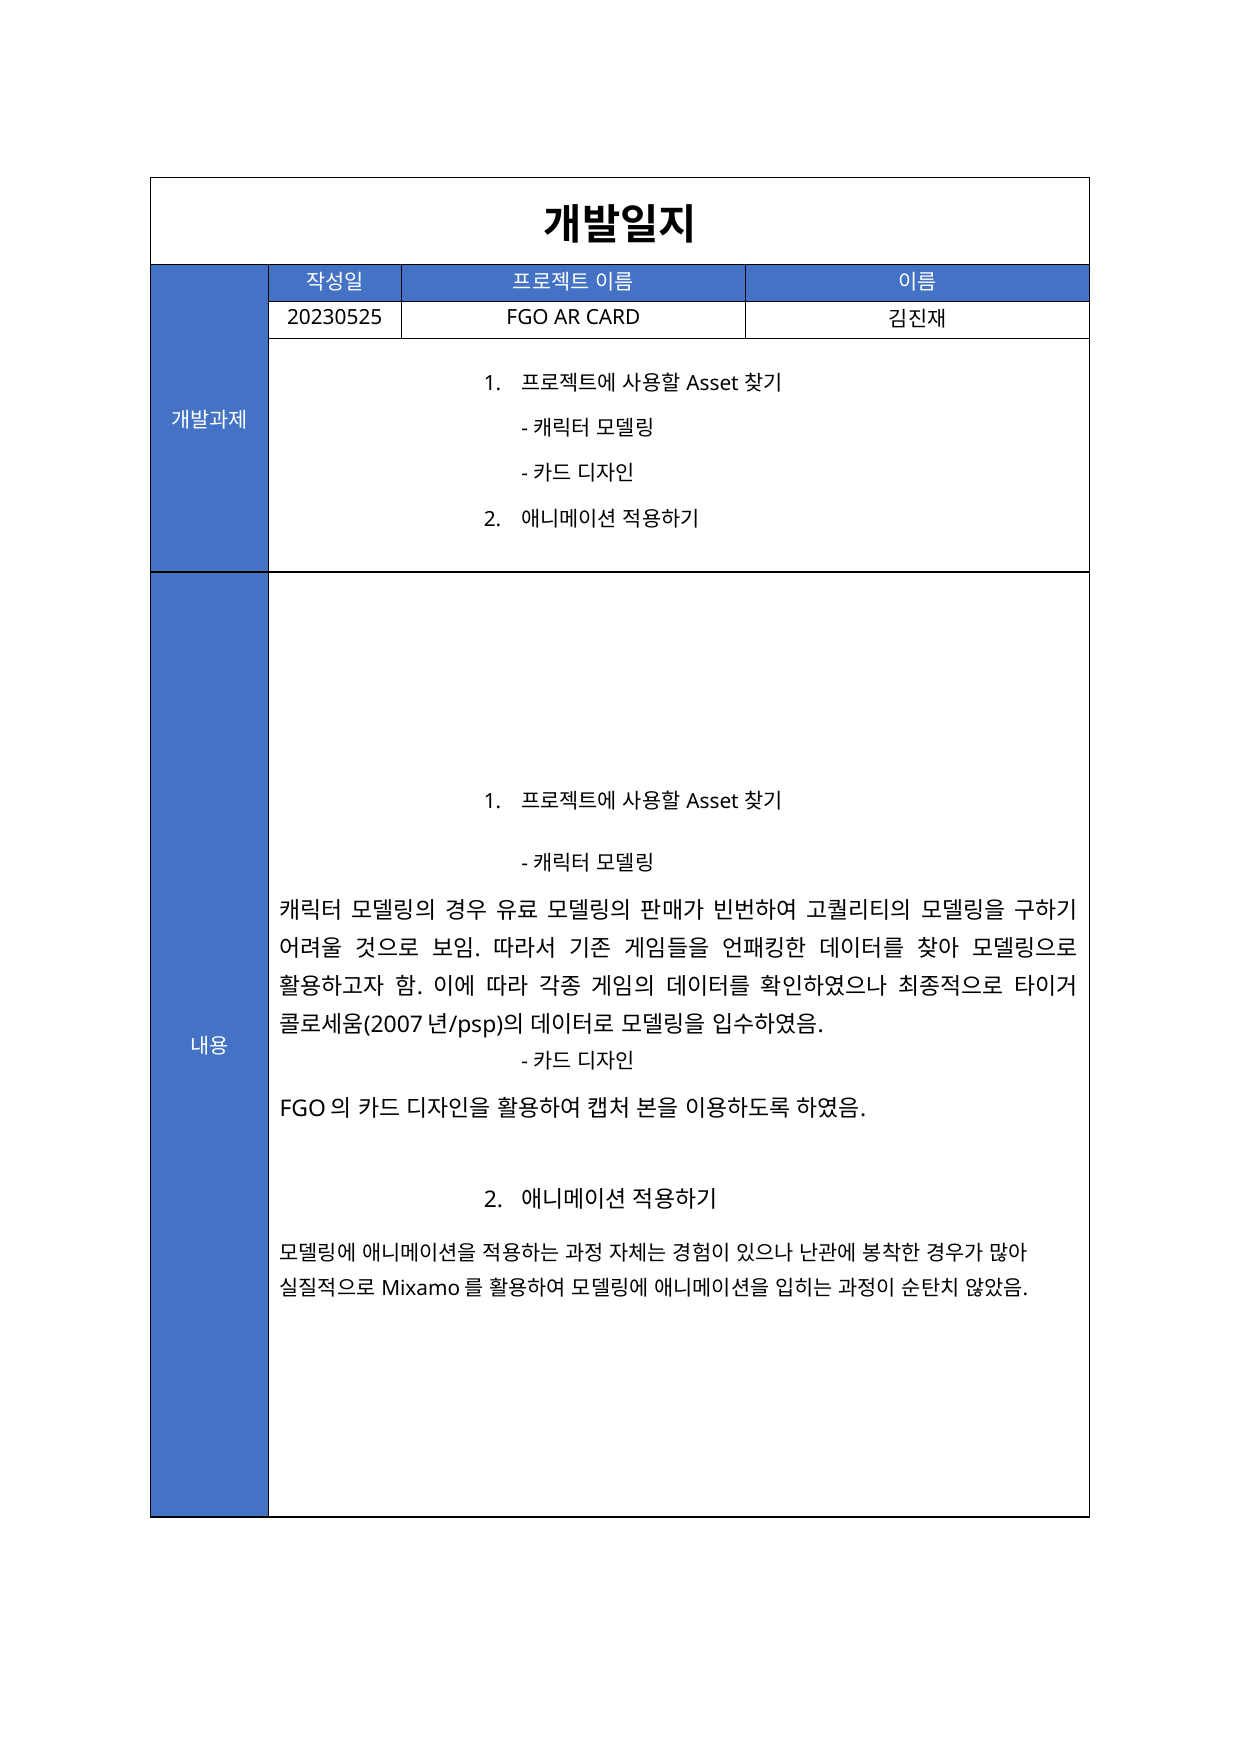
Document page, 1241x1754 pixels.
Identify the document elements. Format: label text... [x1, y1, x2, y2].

table_cell 프로젝트에 사용할 Asset 찾기 - 캐릭터 모델링 - 카드 디자인 애니메이션 적용하기 [269, 339, 1089, 571]
table_cell 프로젝트에 사용할 Asset 찾기 - 캐릭터 모델링 캐릭터 모델링의 경우 유료 모델링의 판매가 빈번하여 고퀄리티의 모델링을 구하기 어려울 것으로 보임. 따라서 기존 게임들을 언패킹한 데이터를 찾아 모델링으로 활용하고자 함. 이에 따라 각종 게임의 데이터를 확인하였으나 최종적으로 타이거 콜로세움(2007년/psp)의 데이터로 모델링을 입수하였음. - 카드 디자인 FGO의 카드 디자인을 활용하여 캡처 본을 이용하도록 하였음. 애니메이션 적용하기 모델링에 애니메이션을 적용하는 과정 자체는 경험이 있으나 난관에 봉착한 경우가 많아 실질적으로 Mixamo를 활용하여 모델링에 애니메이션을 입히는 과정이 순탄치 않았음. [269, 573, 1089, 1516]
table_cell 개발과제 [151, 265, 268, 571]
table_cell 프로젝트 이름 [402, 265, 745, 301]
table_cell 작성일 [269, 265, 401, 301]
table_cell 이름 [746, 265, 1089, 301]
table_header 개발일지 [151, 178, 1089, 264]
table_cell FGO AR CARD [402, 302, 745, 338]
table_cell 내용 [151, 573, 268, 1516]
table_cell 김진재 [746, 302, 1089, 338]
table_cell 20230525 [269, 302, 401, 338]
